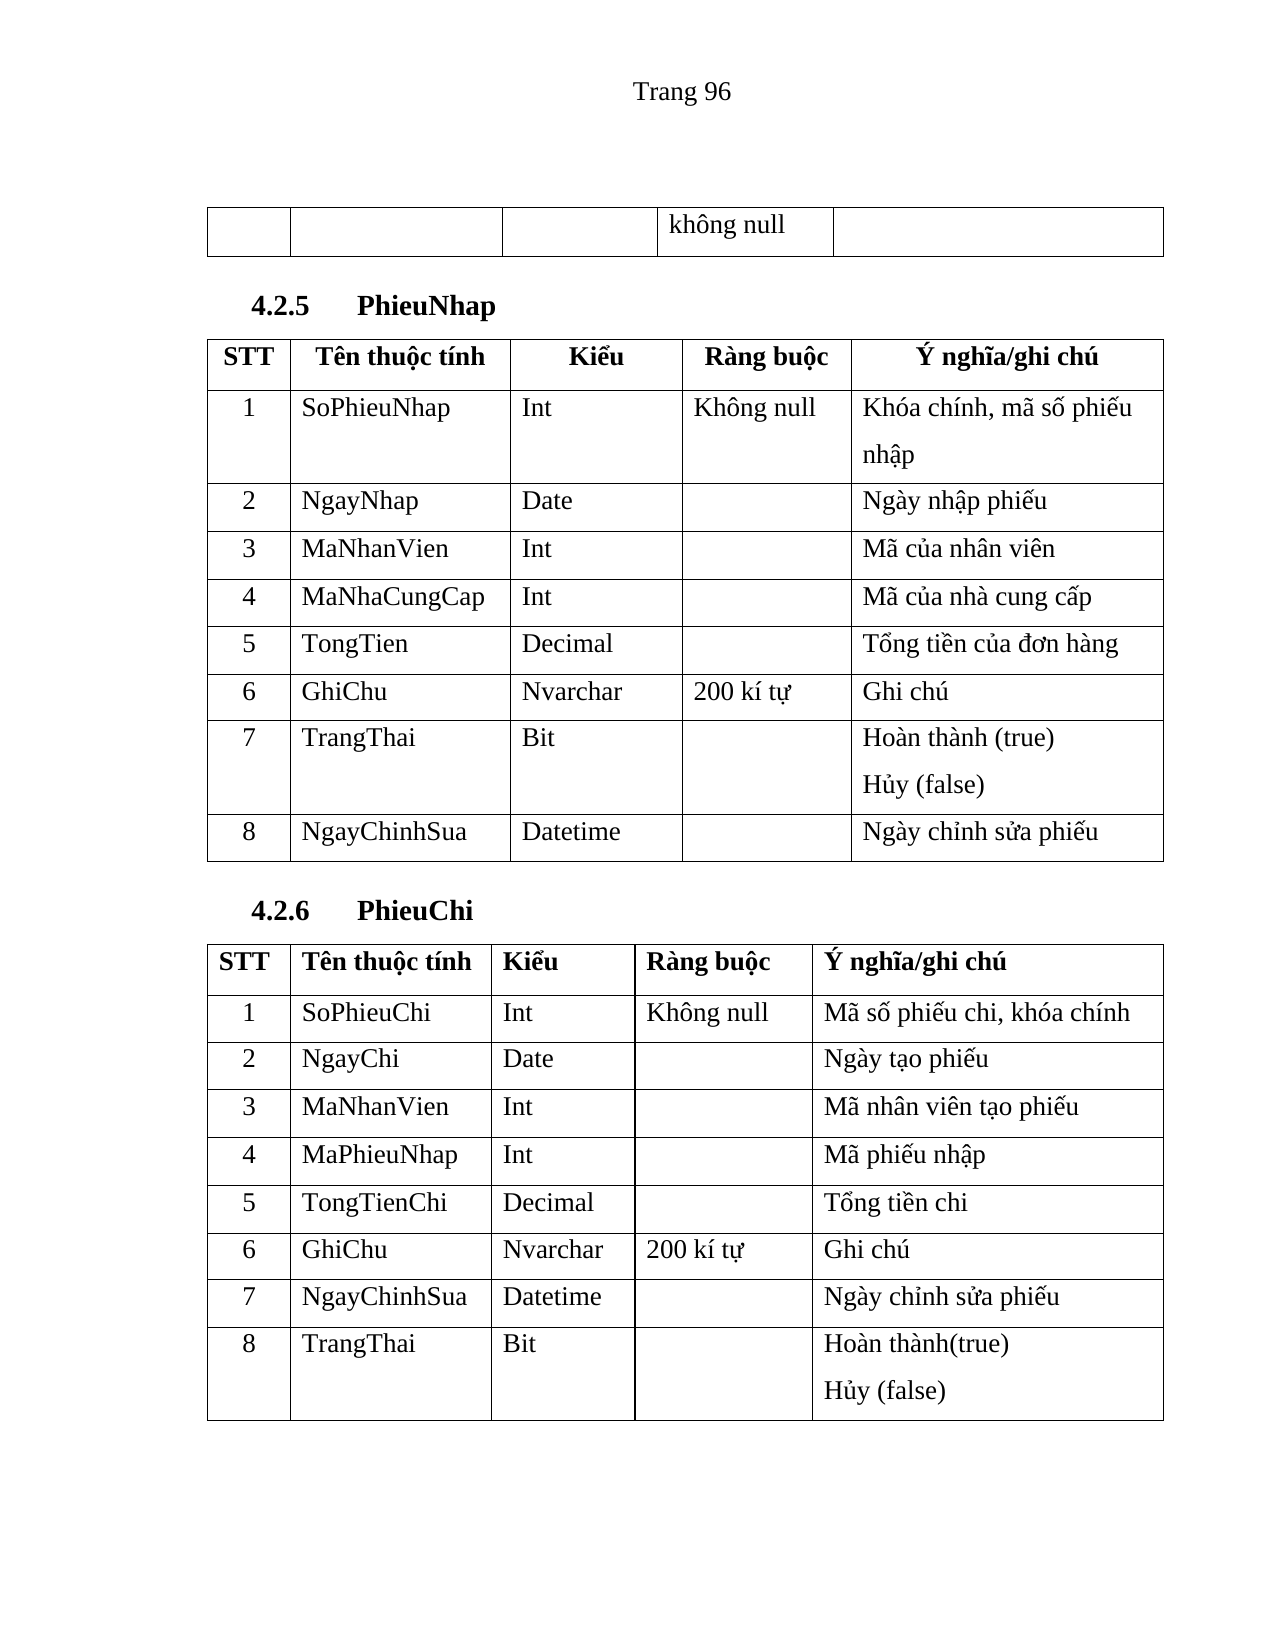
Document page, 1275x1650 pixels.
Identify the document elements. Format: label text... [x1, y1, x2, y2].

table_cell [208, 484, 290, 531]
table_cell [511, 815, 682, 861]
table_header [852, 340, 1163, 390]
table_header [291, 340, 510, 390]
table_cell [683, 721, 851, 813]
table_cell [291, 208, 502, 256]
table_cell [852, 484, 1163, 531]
list PhieuNhap [251, 288, 1157, 322]
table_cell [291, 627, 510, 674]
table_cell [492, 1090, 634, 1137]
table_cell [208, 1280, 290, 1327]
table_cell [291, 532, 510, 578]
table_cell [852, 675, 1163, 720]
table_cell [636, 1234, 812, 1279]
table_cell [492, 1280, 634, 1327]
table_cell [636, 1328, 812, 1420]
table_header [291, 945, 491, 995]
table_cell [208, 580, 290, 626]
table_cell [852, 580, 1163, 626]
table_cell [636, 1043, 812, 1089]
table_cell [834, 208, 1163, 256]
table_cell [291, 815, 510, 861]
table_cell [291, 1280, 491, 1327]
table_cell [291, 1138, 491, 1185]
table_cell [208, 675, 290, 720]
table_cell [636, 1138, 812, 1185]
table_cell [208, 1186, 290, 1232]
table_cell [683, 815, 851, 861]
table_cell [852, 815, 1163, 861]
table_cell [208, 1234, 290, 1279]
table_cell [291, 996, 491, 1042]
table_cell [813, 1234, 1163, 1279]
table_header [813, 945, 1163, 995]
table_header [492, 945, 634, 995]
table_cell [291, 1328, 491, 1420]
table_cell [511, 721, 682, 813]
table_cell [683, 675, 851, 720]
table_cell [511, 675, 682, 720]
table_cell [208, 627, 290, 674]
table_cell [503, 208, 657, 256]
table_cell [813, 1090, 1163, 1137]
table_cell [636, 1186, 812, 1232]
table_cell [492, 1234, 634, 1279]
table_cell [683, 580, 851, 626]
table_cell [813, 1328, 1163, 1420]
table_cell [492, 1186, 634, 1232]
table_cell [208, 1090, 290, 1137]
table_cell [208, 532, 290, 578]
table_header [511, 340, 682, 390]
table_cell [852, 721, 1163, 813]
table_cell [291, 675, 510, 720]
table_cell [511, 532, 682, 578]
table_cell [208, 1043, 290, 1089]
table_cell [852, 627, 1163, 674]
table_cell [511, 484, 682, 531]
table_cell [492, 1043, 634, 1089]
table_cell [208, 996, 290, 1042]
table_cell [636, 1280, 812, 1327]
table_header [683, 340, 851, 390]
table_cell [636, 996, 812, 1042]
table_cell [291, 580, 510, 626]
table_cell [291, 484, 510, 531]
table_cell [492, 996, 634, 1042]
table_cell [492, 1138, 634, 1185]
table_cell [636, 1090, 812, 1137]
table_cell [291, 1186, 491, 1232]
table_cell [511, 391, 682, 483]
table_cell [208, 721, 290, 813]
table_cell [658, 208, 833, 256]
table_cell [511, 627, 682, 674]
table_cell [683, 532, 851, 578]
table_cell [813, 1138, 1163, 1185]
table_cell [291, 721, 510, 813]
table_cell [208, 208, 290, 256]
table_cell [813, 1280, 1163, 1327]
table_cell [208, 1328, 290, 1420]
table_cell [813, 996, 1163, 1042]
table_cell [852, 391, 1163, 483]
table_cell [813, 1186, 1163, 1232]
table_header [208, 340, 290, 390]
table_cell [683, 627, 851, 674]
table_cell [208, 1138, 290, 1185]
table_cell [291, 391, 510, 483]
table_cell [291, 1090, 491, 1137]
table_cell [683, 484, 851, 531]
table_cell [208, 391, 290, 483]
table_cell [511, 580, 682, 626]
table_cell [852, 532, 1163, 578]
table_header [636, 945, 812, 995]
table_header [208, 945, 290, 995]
list PhieuChi [251, 893, 1157, 927]
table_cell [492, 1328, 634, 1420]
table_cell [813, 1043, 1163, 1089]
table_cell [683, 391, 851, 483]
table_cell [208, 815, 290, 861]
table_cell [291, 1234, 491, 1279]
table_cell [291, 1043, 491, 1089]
